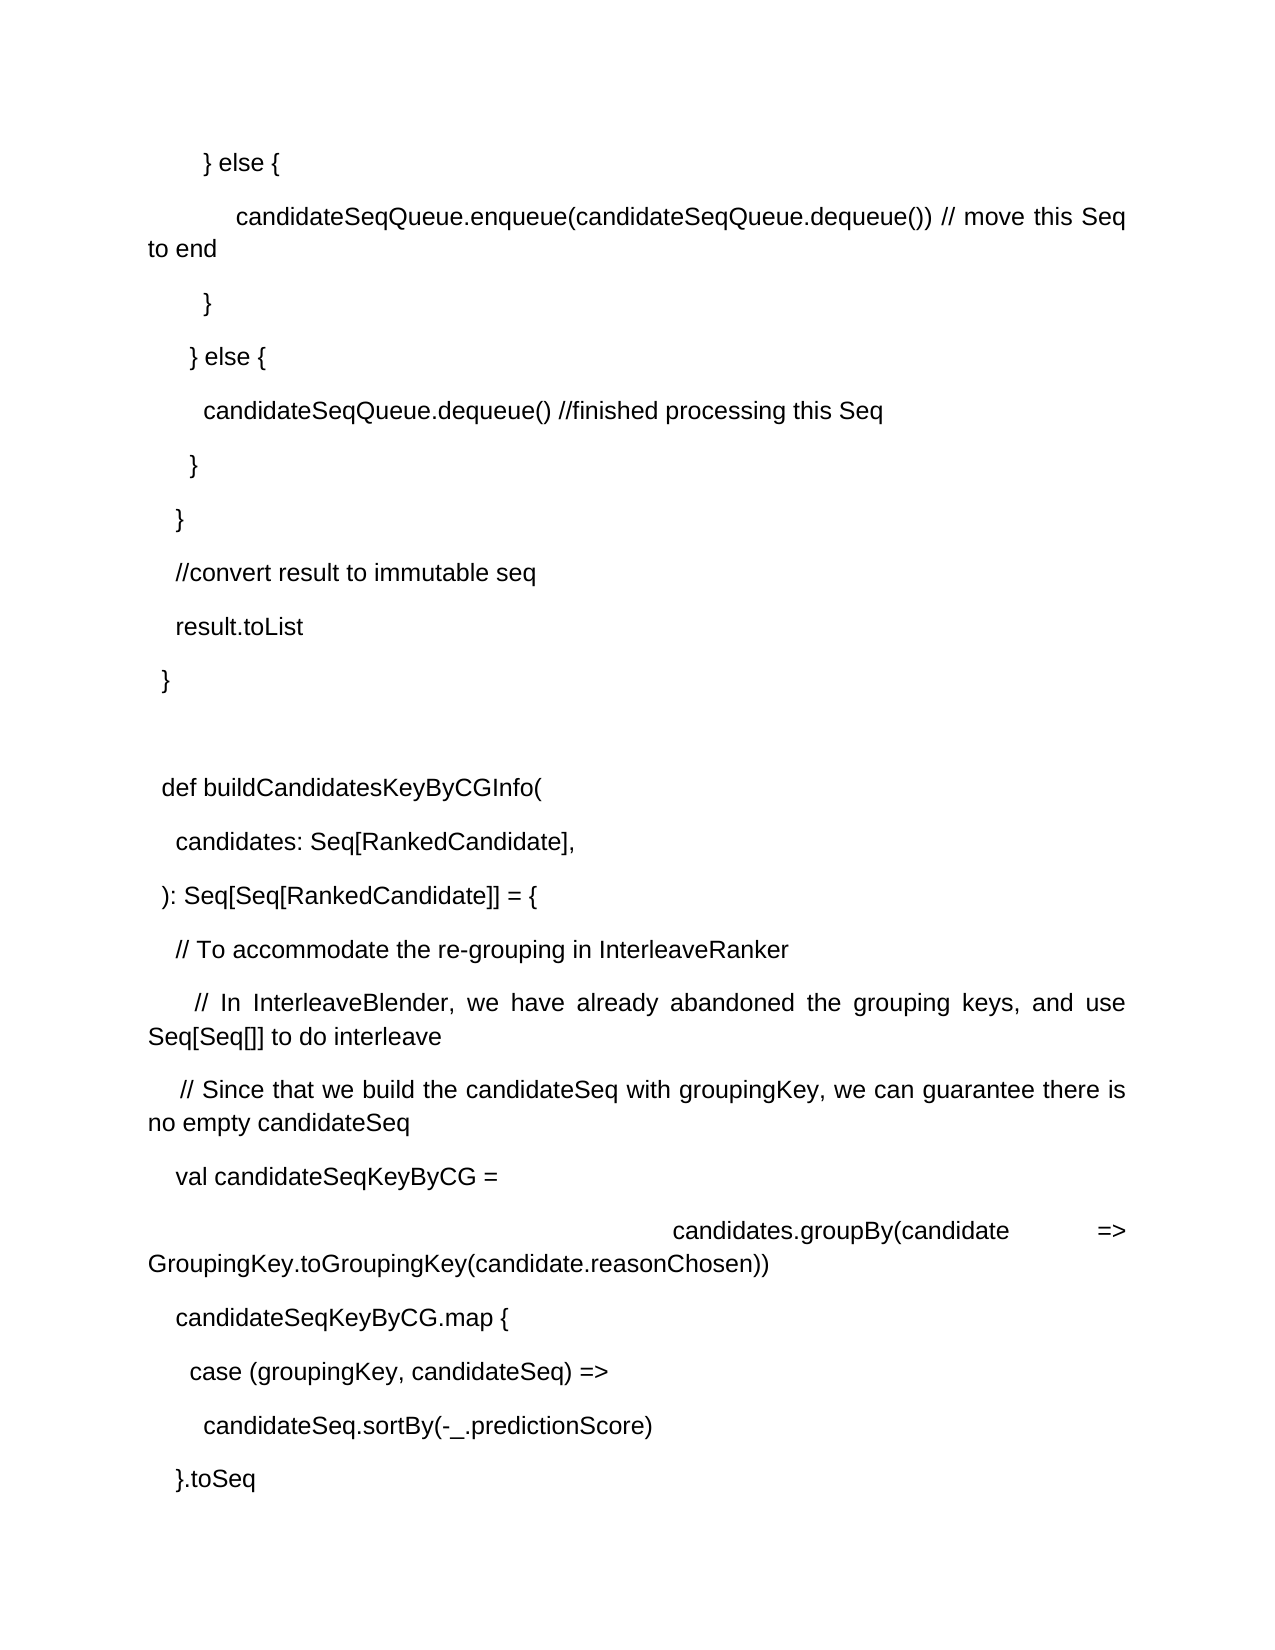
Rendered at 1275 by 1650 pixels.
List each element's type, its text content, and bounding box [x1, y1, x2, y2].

text candidates.groupBy(candidate => GroupingKey.toGroupingKey(candidate.reasonChosen)) [148, 1216, 1127, 1278]
text ): Seq[Seq[RankedCandidate]] = { [148, 881, 1127, 909]
text result.toList [148, 611, 1127, 640]
text // Since that we build the candidateSeq with groupingKey, we can guarantee there is no empty candidateSeq [148, 1075, 1127, 1137]
text } [148, 450, 1127, 479]
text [148, 201, 1127, 263]
text } else { [148, 148, 1127, 176]
text def buildCandidatesKeyByCGInfo( [148, 773, 1127, 802]
text //convert result to immutable seq [148, 558, 1127, 586]
text candidates: Seq[RankedCandidate], [148, 827, 1127, 856]
text candidateSeqKeyByCG.map { [148, 1303, 1127, 1332]
text } [148, 665, 1127, 694]
text val candidateSeqKeyByCG = [148, 1162, 1127, 1191]
text } [148, 288, 1127, 317]
text // To accommodate the re-grouping in InterleaveRanker [148, 934, 1127, 963]
text }.toSeq [148, 1464, 1127, 1493]
text candidateSeqQueue.dequeue() //finished processing this Seq [148, 396, 1127, 425]
text } [148, 504, 1127, 532]
text } else { [148, 342, 1127, 371]
text candidateSeq.sortBy(-_.predictionScore) [148, 1411, 1127, 1439]
text case (groupingKey, candidateSeq) => [148, 1357, 1127, 1386]
text // In InterleaveBlender, we have already abandoned the grouping keys, and use Seq[Seq[]] to do interleave [148, 988, 1127, 1050]
